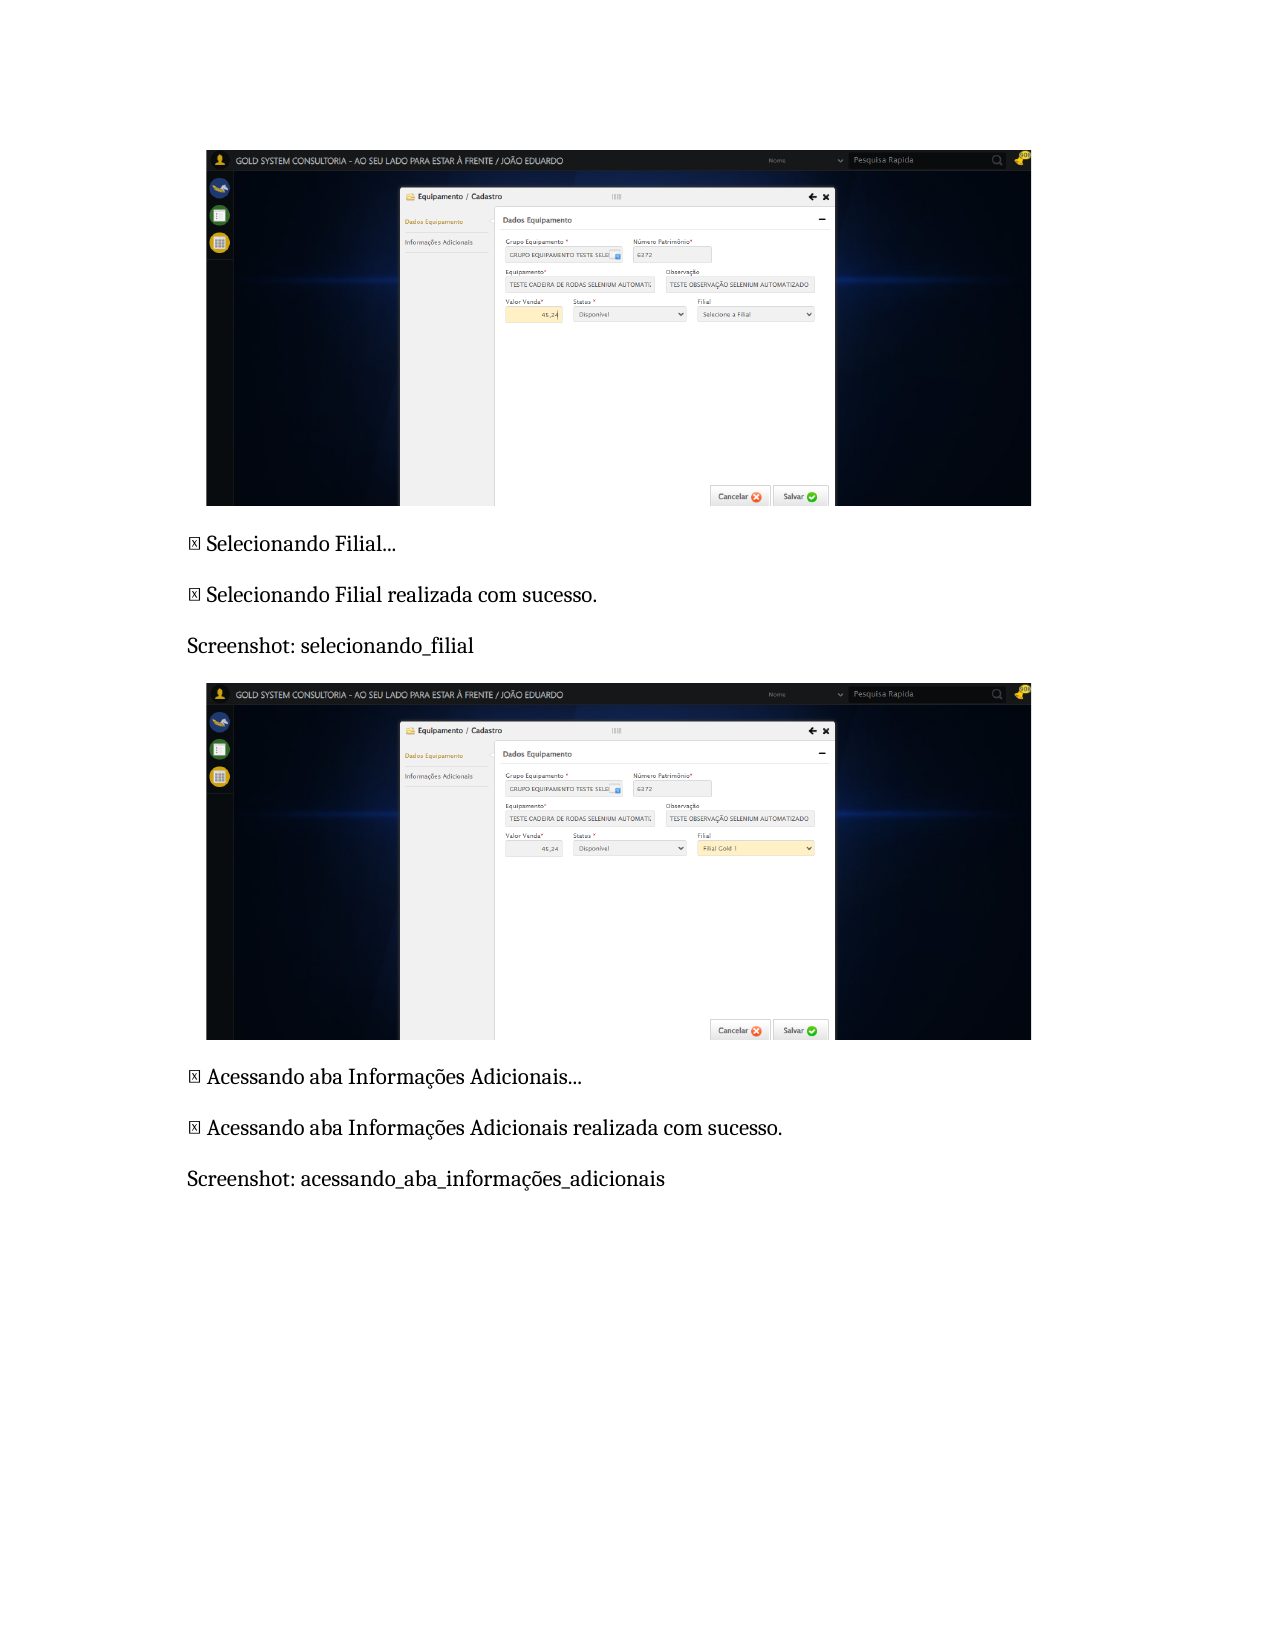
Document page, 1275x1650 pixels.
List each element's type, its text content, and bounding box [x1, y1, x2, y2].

text Screenshot: selecionando_filial [187, 632, 1087, 659]
text Screenshot: acessando_aba_informações_adicionais [187, 1166, 1087, 1192]
picture [206, 150, 1032, 506]
text ✅ Acessando aba Informações Adicionais realizada com sucesso. [187, 1115, 1087, 1141]
text ✅ Selecionando Filial realizada com sucesso. [187, 581, 1087, 608]
text 🔄 Acessando aba Informações Adicionais... [187, 1064, 1087, 1090]
text 🔄 Selecionando Filial... [187, 530, 1087, 557]
picture [206, 683, 1032, 1040]
